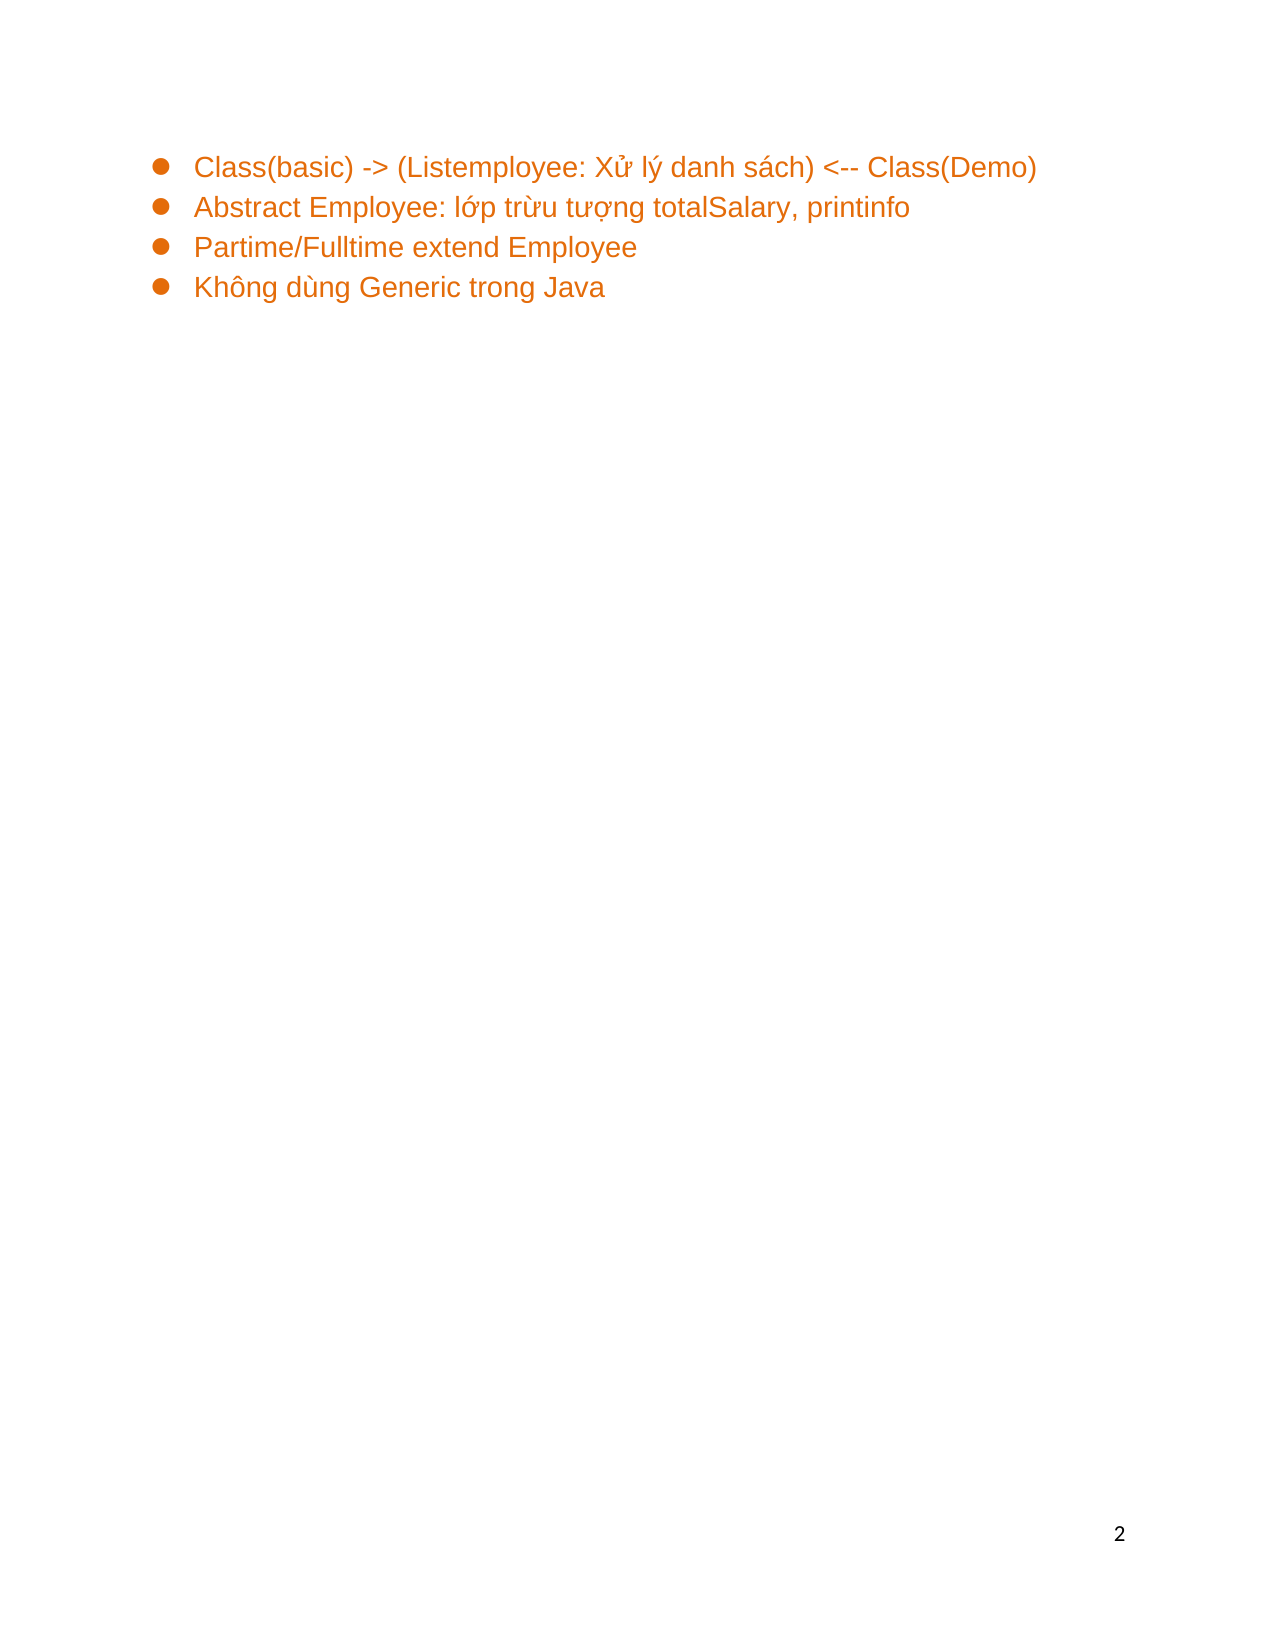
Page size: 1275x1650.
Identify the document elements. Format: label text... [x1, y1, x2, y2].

list Class(basic) -> (Listemployee: Xử lý danh sách) <-- Class(Demo) [150, 150, 1125, 184]
list Không dùng Generic trong Java [150, 270, 1125, 304]
list Partime/Fulltime extend Employee [150, 230, 1125, 264]
list Abstract Employee: lớp trừu tượng totalSalary, printinfo [150, 190, 1125, 224]
